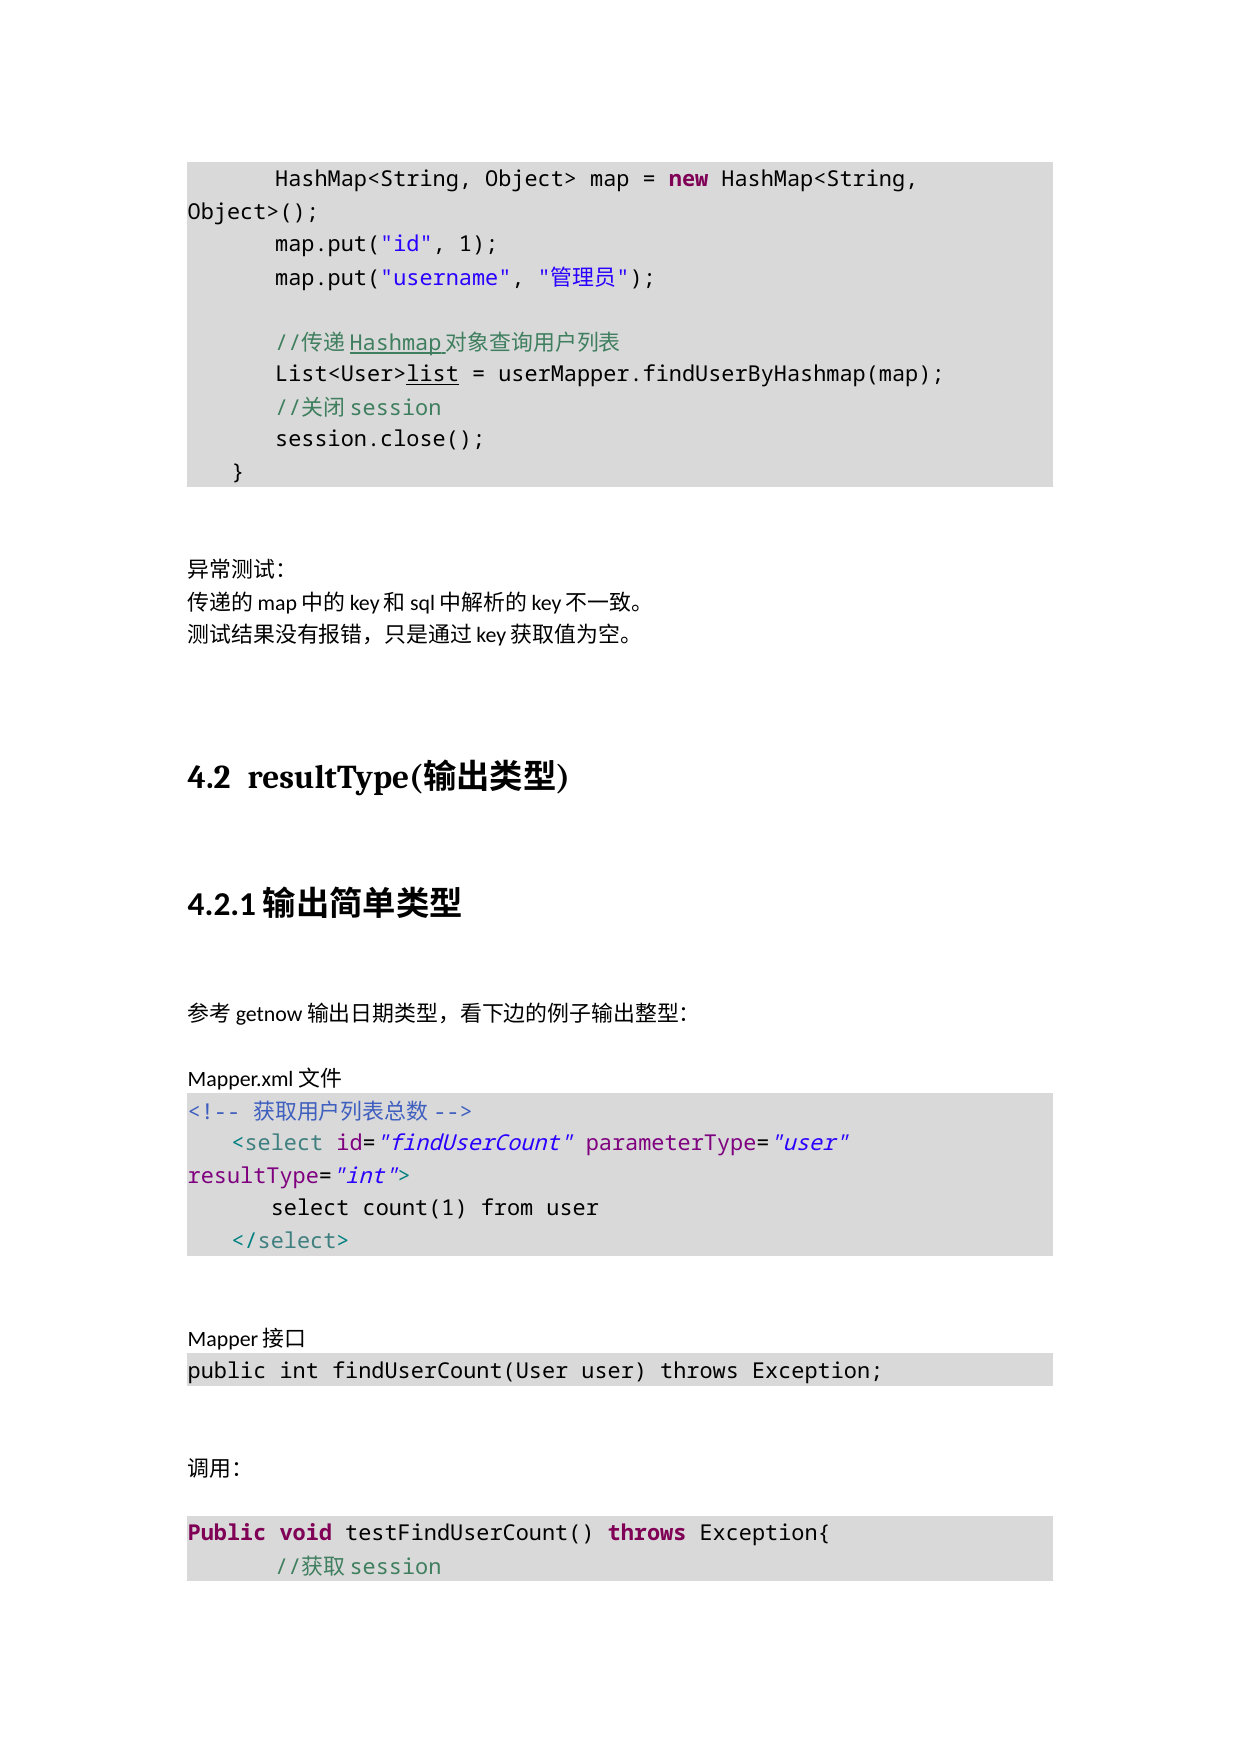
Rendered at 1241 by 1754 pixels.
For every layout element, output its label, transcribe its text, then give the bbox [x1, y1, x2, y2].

text public int findUserCount(User user) throws Exception; [187, 1353, 1053, 1386]
text select count(1) from user [187, 1191, 1053, 1223]
text map.put("username", "管理员"); [187, 259, 1053, 292]
text 参考getnow输出日期类型，看下边的例子输出整型： [187, 996, 1053, 1028]
text <!-- 获取用户列表总数 --> [187, 1093, 1053, 1126]
text //获取session [187, 1548, 1053, 1581]
text 异常测试： [187, 552, 1053, 584]
text 调用： [187, 1451, 1053, 1483]
text <select id="findUserCount" parameterType="user" resultType="int"> [187, 1126, 1053, 1191]
text Mapper.xml文件 [187, 1061, 1053, 1093]
text } [187, 454, 1053, 487]
text 测试结果没有报错，只是通过key获取值为空。 [187, 617, 1053, 649]
subtitle resultType(输出类型) [187, 742, 1053, 807]
text HashMap<String, Object> map = new HashMap<String, Object>(); [187, 162, 1053, 227]
text session.close(); [187, 422, 1053, 454]
text Mapper接口 [187, 1321, 1053, 1353]
text List<User>list = userMapper.findUserByHashmap(map); [187, 357, 1053, 389]
text map.put("id", 1); [187, 227, 1053, 259]
subtitle 输出简单类型 [187, 869, 1053, 934]
text //关闭session [187, 389, 1053, 422]
text Public void testFindUserCount() throws Exception{ [187, 1516, 1053, 1548]
text 传递的map中的key和sql中解析的key不一致。 [187, 584, 1053, 617]
text </select> [187, 1223, 1053, 1256]
text //传递Hashmap对象查询用户列表 [187, 324, 1053, 357]
